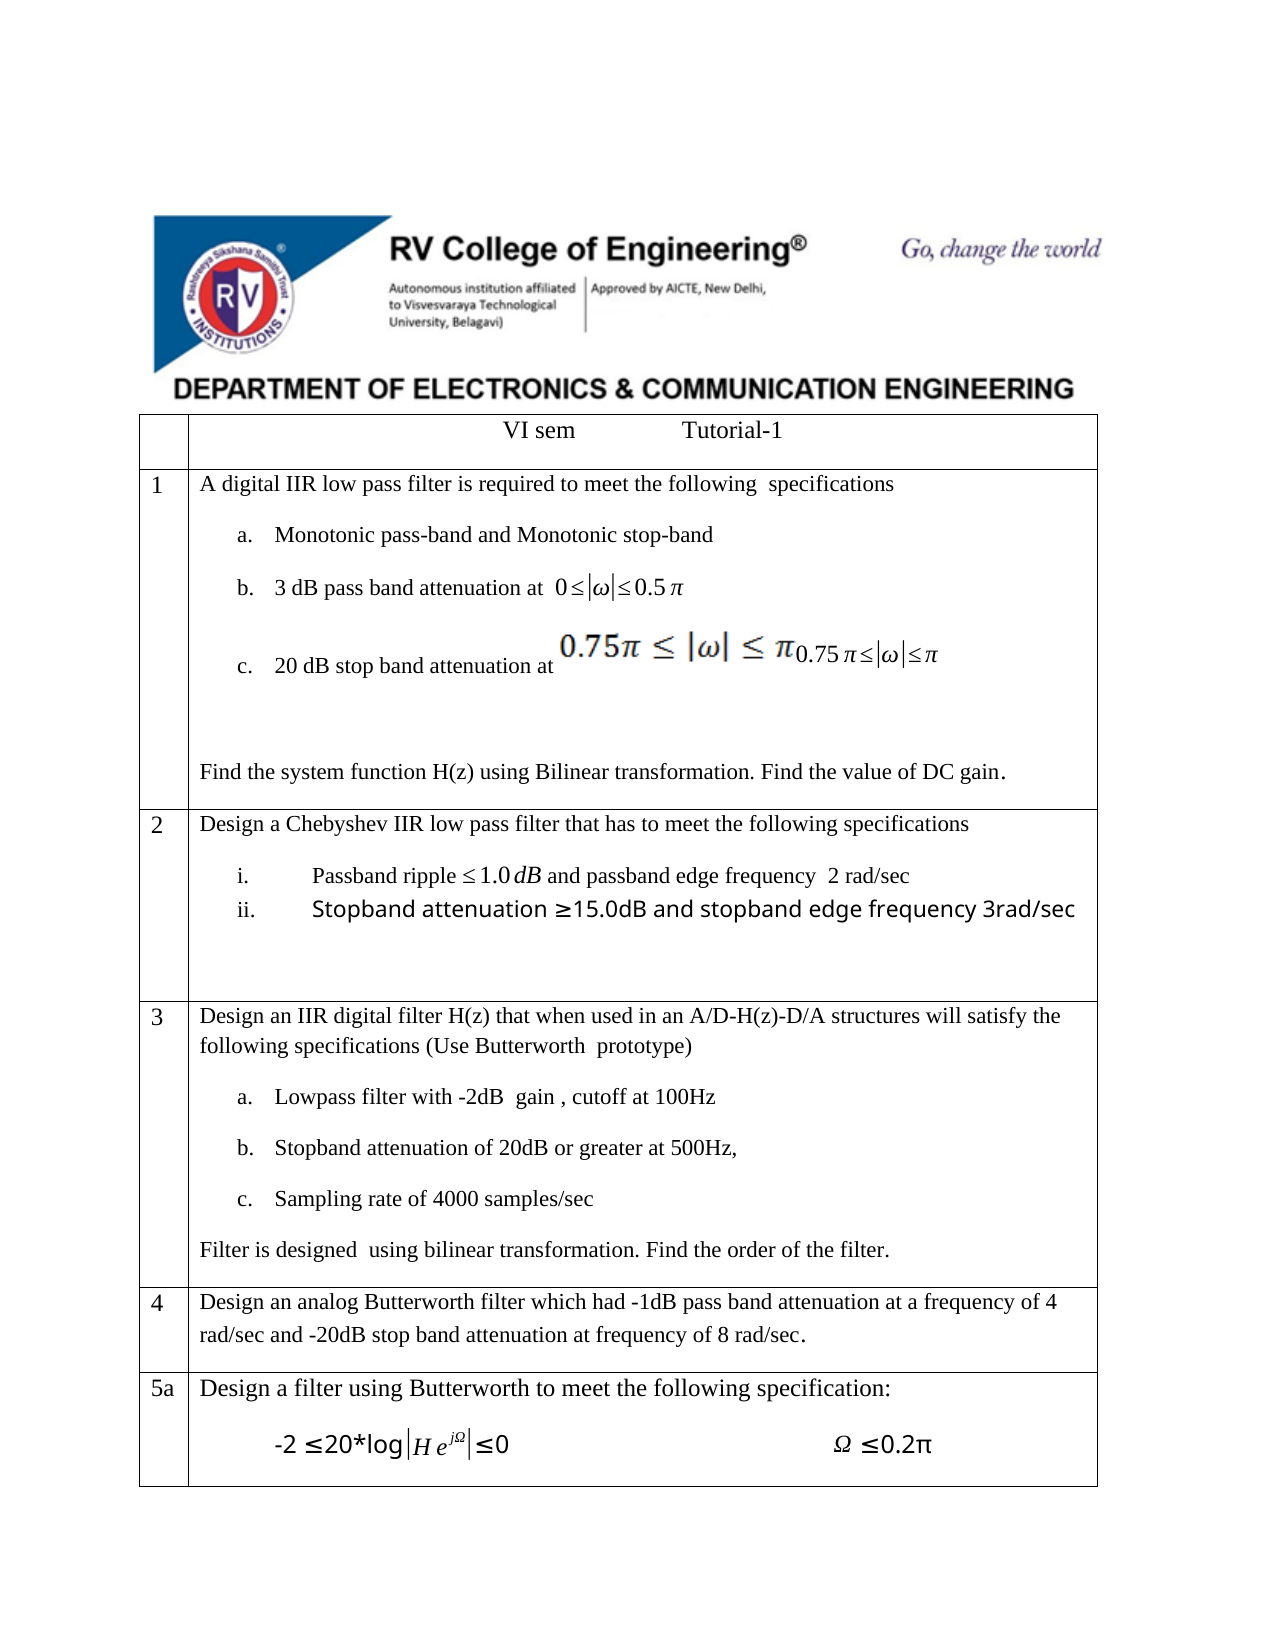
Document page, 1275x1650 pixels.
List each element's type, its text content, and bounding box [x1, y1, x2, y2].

table_cell Design an analog Butterworth filter which had -1dB pass band attenuation at a frequency of 4 rad/sec and -20dB stop band attenuation at frequency of 8 rad/sec. [189, 1288, 1097, 1372]
table_header VI sem Tutorial-1 [189, 415, 1097, 469]
table_cell 2 [140, 810, 188, 1001]
picture [559, 627, 796, 673]
table_cell 4 [140, 1288, 188, 1372]
table_cell Design a Chebyshev IIR low pass filter that has to meet the following specifications Passband ripple and passband edge frequency 2 rad/sec [189, 810, 1097, 1001]
table_cell 5a [140, 1373, 188, 1486]
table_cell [189, 1373, 1097, 1486]
table_cell 3 [140, 1002, 188, 1287]
table_cell A digital IIR low pass filter is required to meet the following specifications Monotonic pass-band and Monotonic stop-band 3 dB pass band attenuation at 20 dB stop band attenuation at Find the system function H(z) using Bilinear transformation. Find the value of DC gain. [189, 470, 1097, 809]
table_cell Design an IIR digital filter H(z) that when used in an A/D-H(z)-D/A structures will satisfy the following specifications (Use Butterworth prototype) Lowpass filter with -2dB gain , cutoff at 100Hz Stopband attenuation of 20dB or greater at 500Hz, Sampling rate of 4000 samples/sec Filter is designed using bilinear transformation. Find the order of the filter. [189, 1002, 1097, 1287]
picture [150, 214, 1125, 411]
table_header [140, 415, 188, 469]
table_cell 1 [140, 470, 188, 809]
